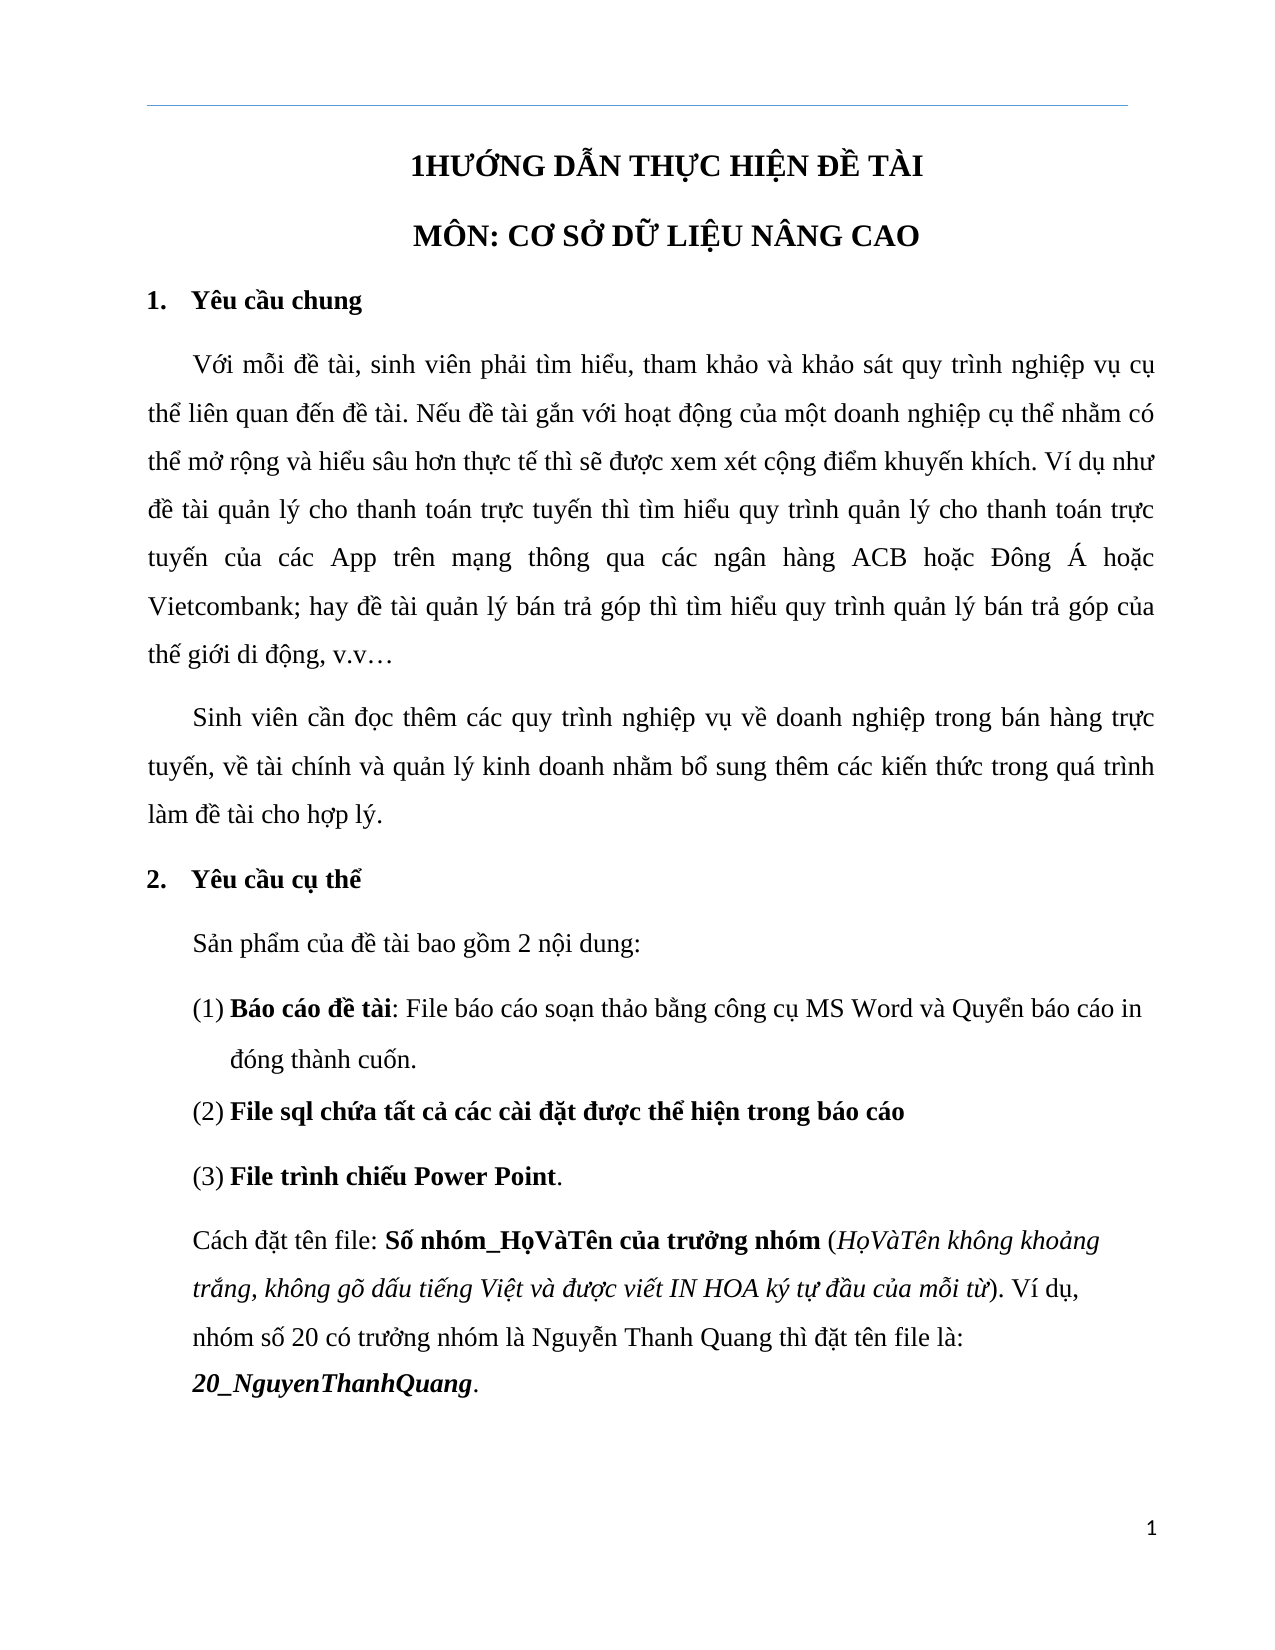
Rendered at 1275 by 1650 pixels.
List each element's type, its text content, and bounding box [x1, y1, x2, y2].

text Sinh viên cần đọc thêm các quy trình nghiệp vụ về doanh nghiệp trong bán hàng trực tuyến, về tài chính và quản lý kinh doanh nhằm bổ sung thêm các kiến thức trong quá trình làm đề tài cho hợp lý. [148, 701, 1157, 829]
list File sql chứa tất cả các cài đặt được thể hiện trong báo cáo [192, 1095, 1157, 1126]
text 20_NguyenThanhQuang. [192, 1367, 1157, 1399]
subtitle Yêu cầu cụ thể [146, 863, 1157, 894]
text nhóm số 20 có trưởng nhóm là Nguyễn Thanh Quang thì đặt tên file là: [192, 1321, 1157, 1352]
list File trình chiếu Power Point. [192, 1159, 1157, 1191]
text 1HƯỚNG DẪN THỰC HIỆN ĐỀ TÀI [177, 148, 1157, 184]
text MÔN: CƠ SỞ DỮ LIỆU NÂNG CAO [177, 217, 1157, 253]
text Sản phẩm của đề tài bao gồm 2 nội dung: [192, 927, 1157, 959]
text Cách đặt tên file: Số nhóm_HọVàTên của trưởng nhóm (HọVàTên không khoảng trắng, không gõ dấu tiếng Việt và được viết IN HOA ký tự đầu của mỗi từ). Ví dụ, [192, 1224, 1157, 1303]
text Với mỗi đề tài, sinh viên phải tìm hiểu, tham khảo và khảo sát quy trình nghiệp vụ cụ thể liên quan đến đề tài. Nếu đề tài gắn với hoạt động của một doanh nghiệp cụ thể nhằm có thể mở rộng và hiểu sâu hơn thực tế thì sẽ được xem xét cộng điểm khuyến khích. Ví dụ như đề tài quản lý cho thanh toán trực tuyến thì tìm hiểu quy trình quản lý cho thanh toán trực tuyến của các App trên mạng thông qua các ngân hàng ACB hoặc Đông Á hoặc Vietcombank; hay đề tài quản lý bán trả góp thì tìm hiểu quy trình quản lý bán trả góp của thế giới di động, v.v… [148, 348, 1157, 669]
list Báo cáo đề tài: File báo cáo soạn thảo bằng công cụ MS Word và Quyển báo cáo in đóng thành cuốn. [192, 992, 1157, 1074]
subtitle Yêu cầu chung [146, 284, 1157, 316]
